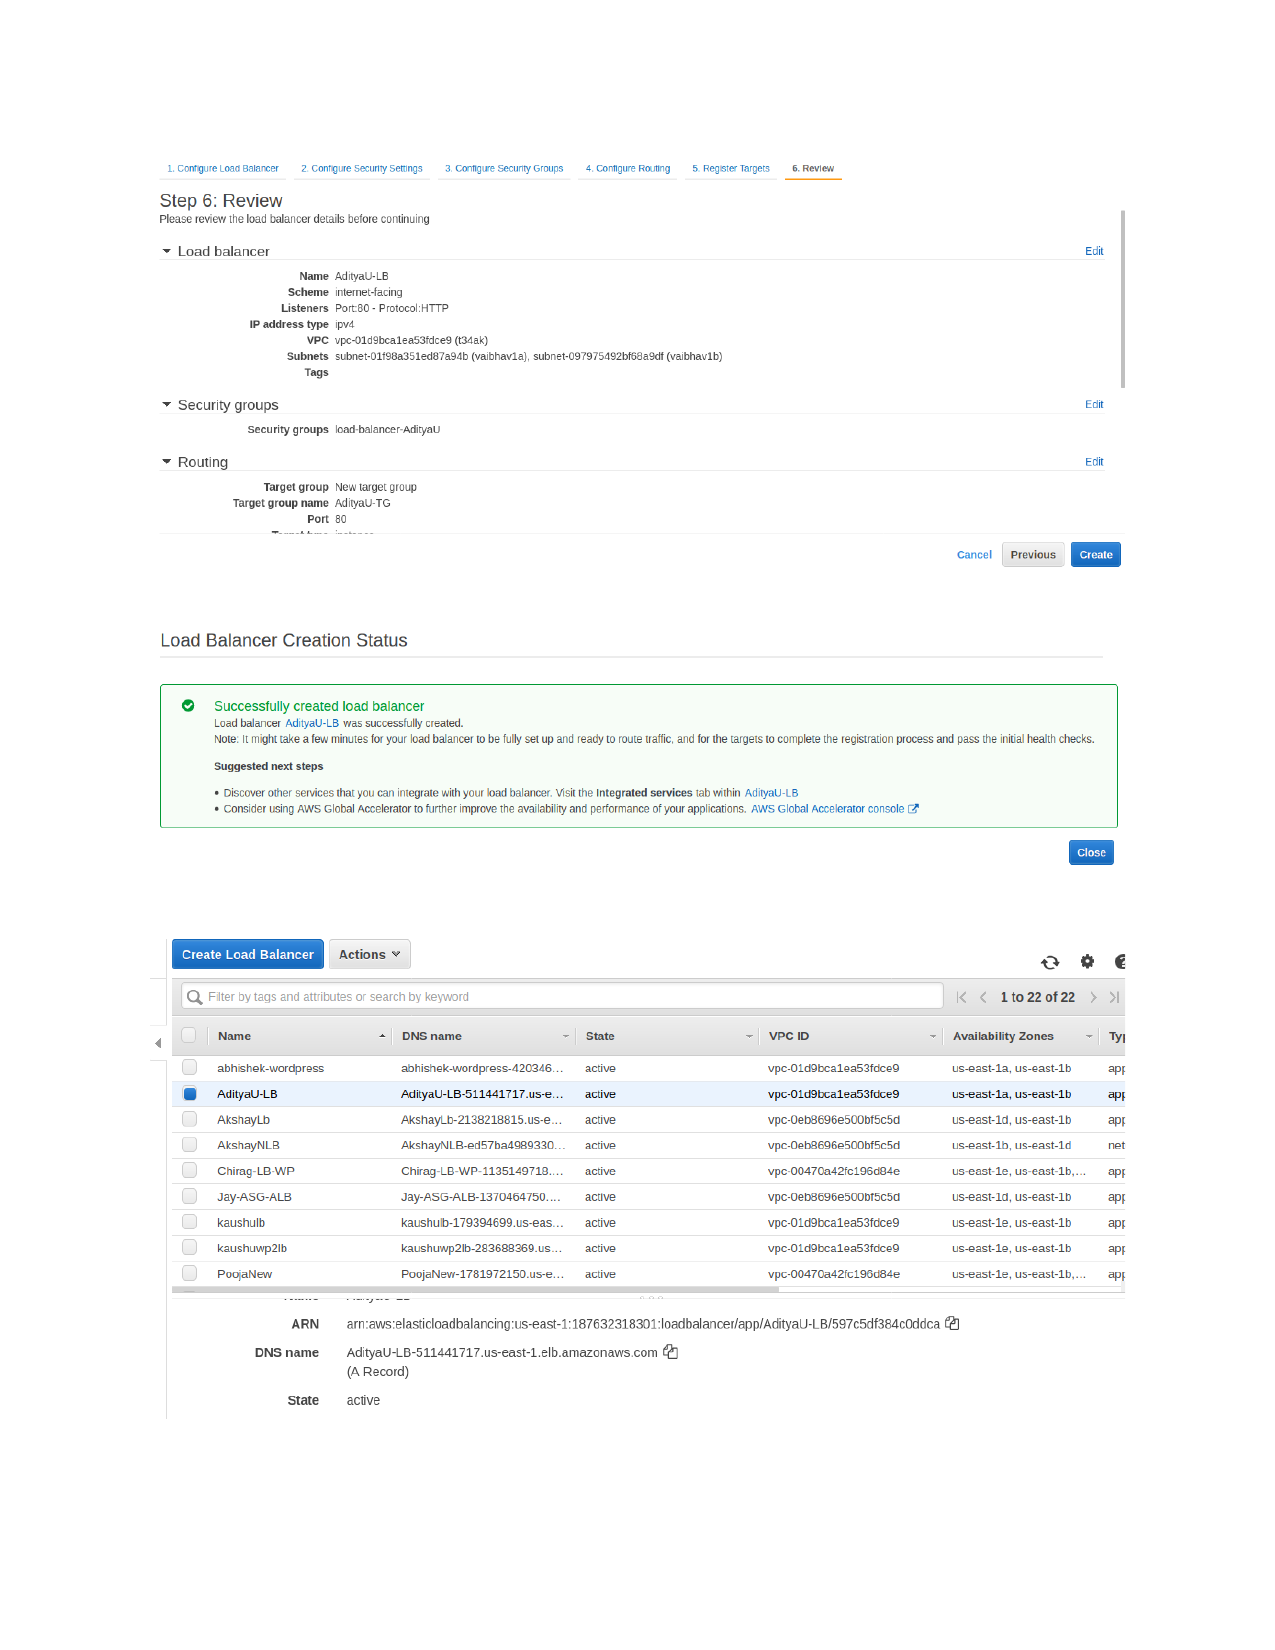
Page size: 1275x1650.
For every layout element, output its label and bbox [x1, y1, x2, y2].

picture [150, 925, 1125, 1419]
picture [150, 150, 1125, 575]
picture [150, 600, 1125, 900]
